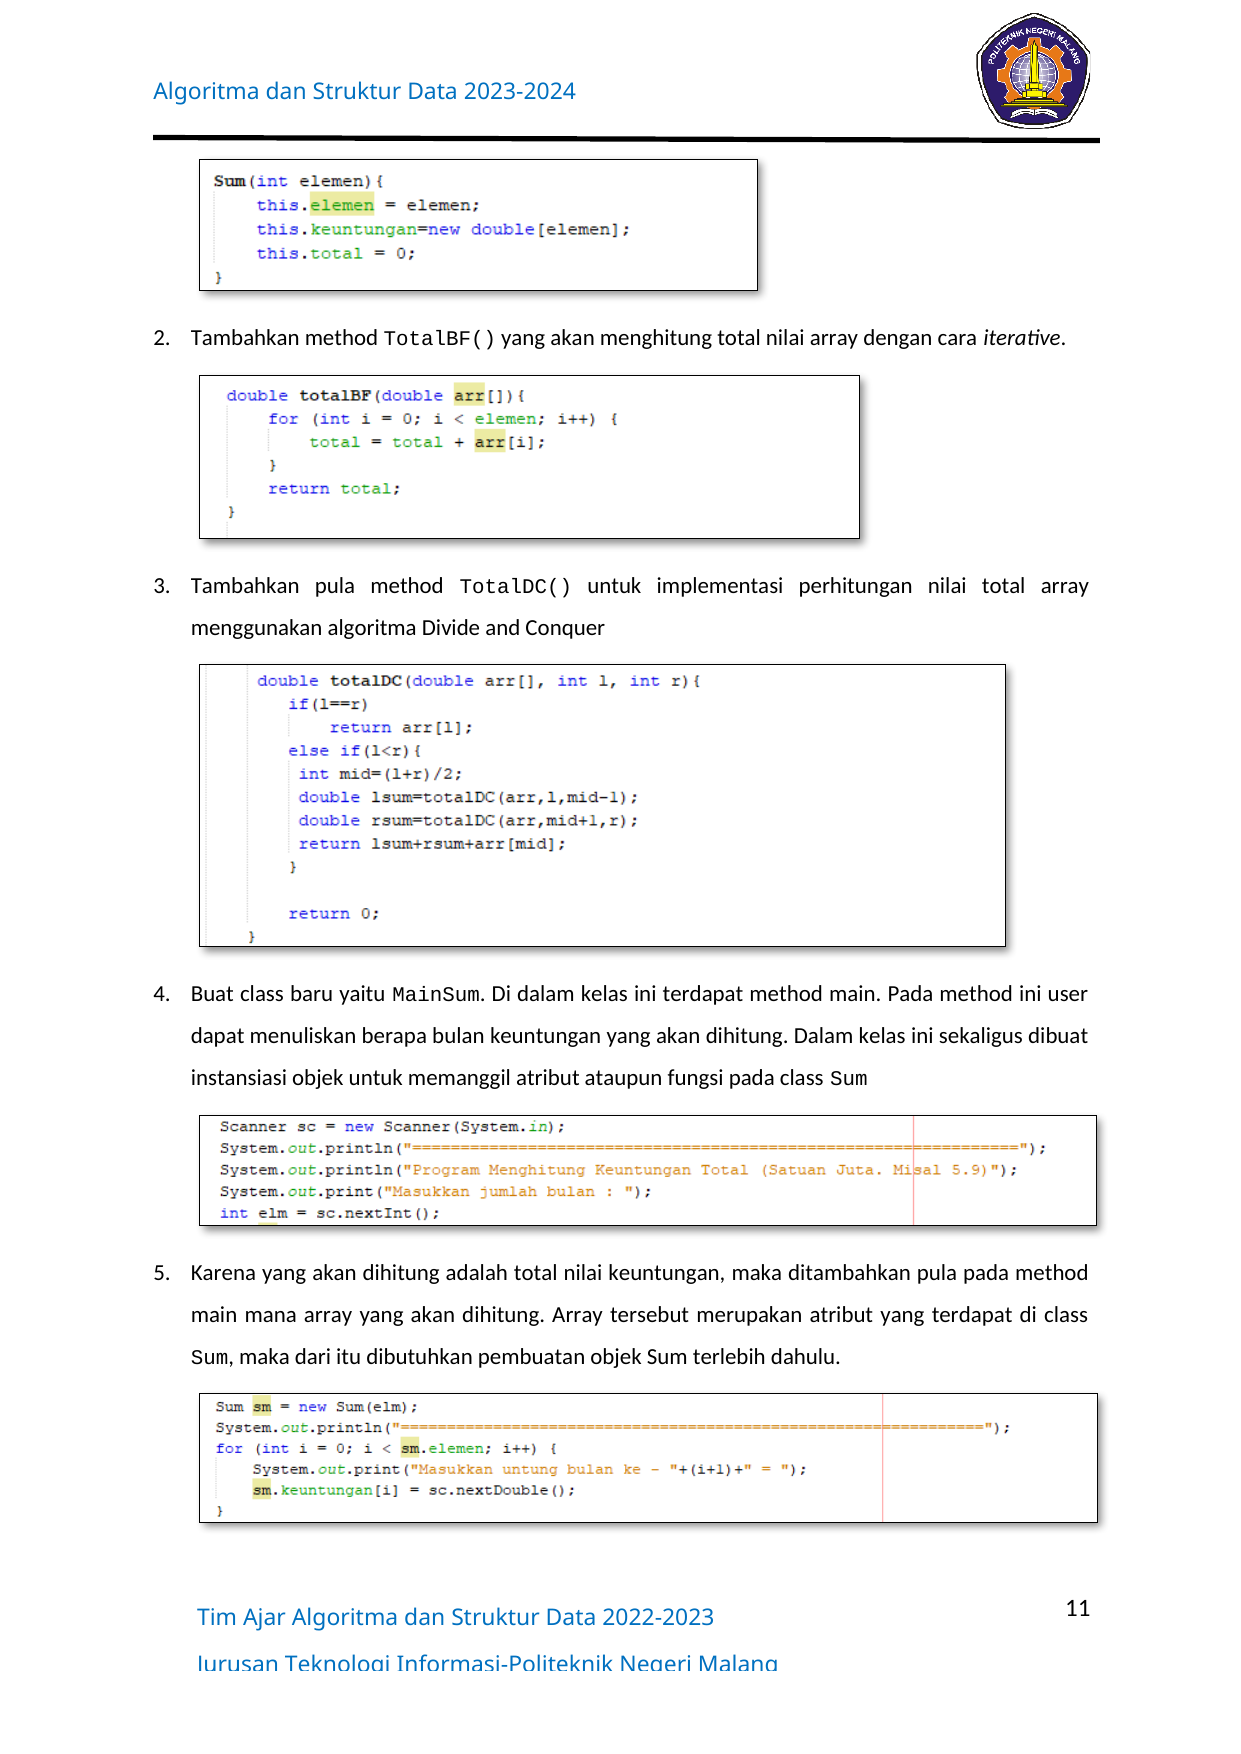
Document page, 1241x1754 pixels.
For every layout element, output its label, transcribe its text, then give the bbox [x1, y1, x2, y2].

picture [200, 1116, 1096, 1225]
list Tambahkan pula method TotalDC() untuk implementasi perhitungan nilai total array menggunakan algoritma Divide and Conquer [153, 571, 1090, 642]
list Tambahkan method TotalBF() yang akan menghitung total nilai array dengan cara iterative. [153, 323, 1090, 352]
picture [200, 1394, 1097, 1522]
picture [200, 665, 1005, 946]
list Buat class baru yaitu MainSum. Di dalam kelas ini terdapat method main. Pada method ini user dapat menuliskan berapa bulan keuntungan yang akan dihitung. Dalam kelas ini sekaligus dibuat instansiasi objek untuk memanggil atribut ataupun fungsi pada class Sum [153, 979, 1090, 1092]
picture [200, 160, 757, 290]
picture [200, 376, 859, 538]
picture [976, 13, 1091, 129]
list Karena yang akan dihitung adalah total nilai keuntungan, maka ditambahkan pula pada method main mana array yang akan dihitung. Array tersebut merupakan atribut yang terdapat di class Sum, maka dari itu dibutuhkan pembuatan objek Sum terlebih dahulu. [153, 1258, 1090, 1370]
